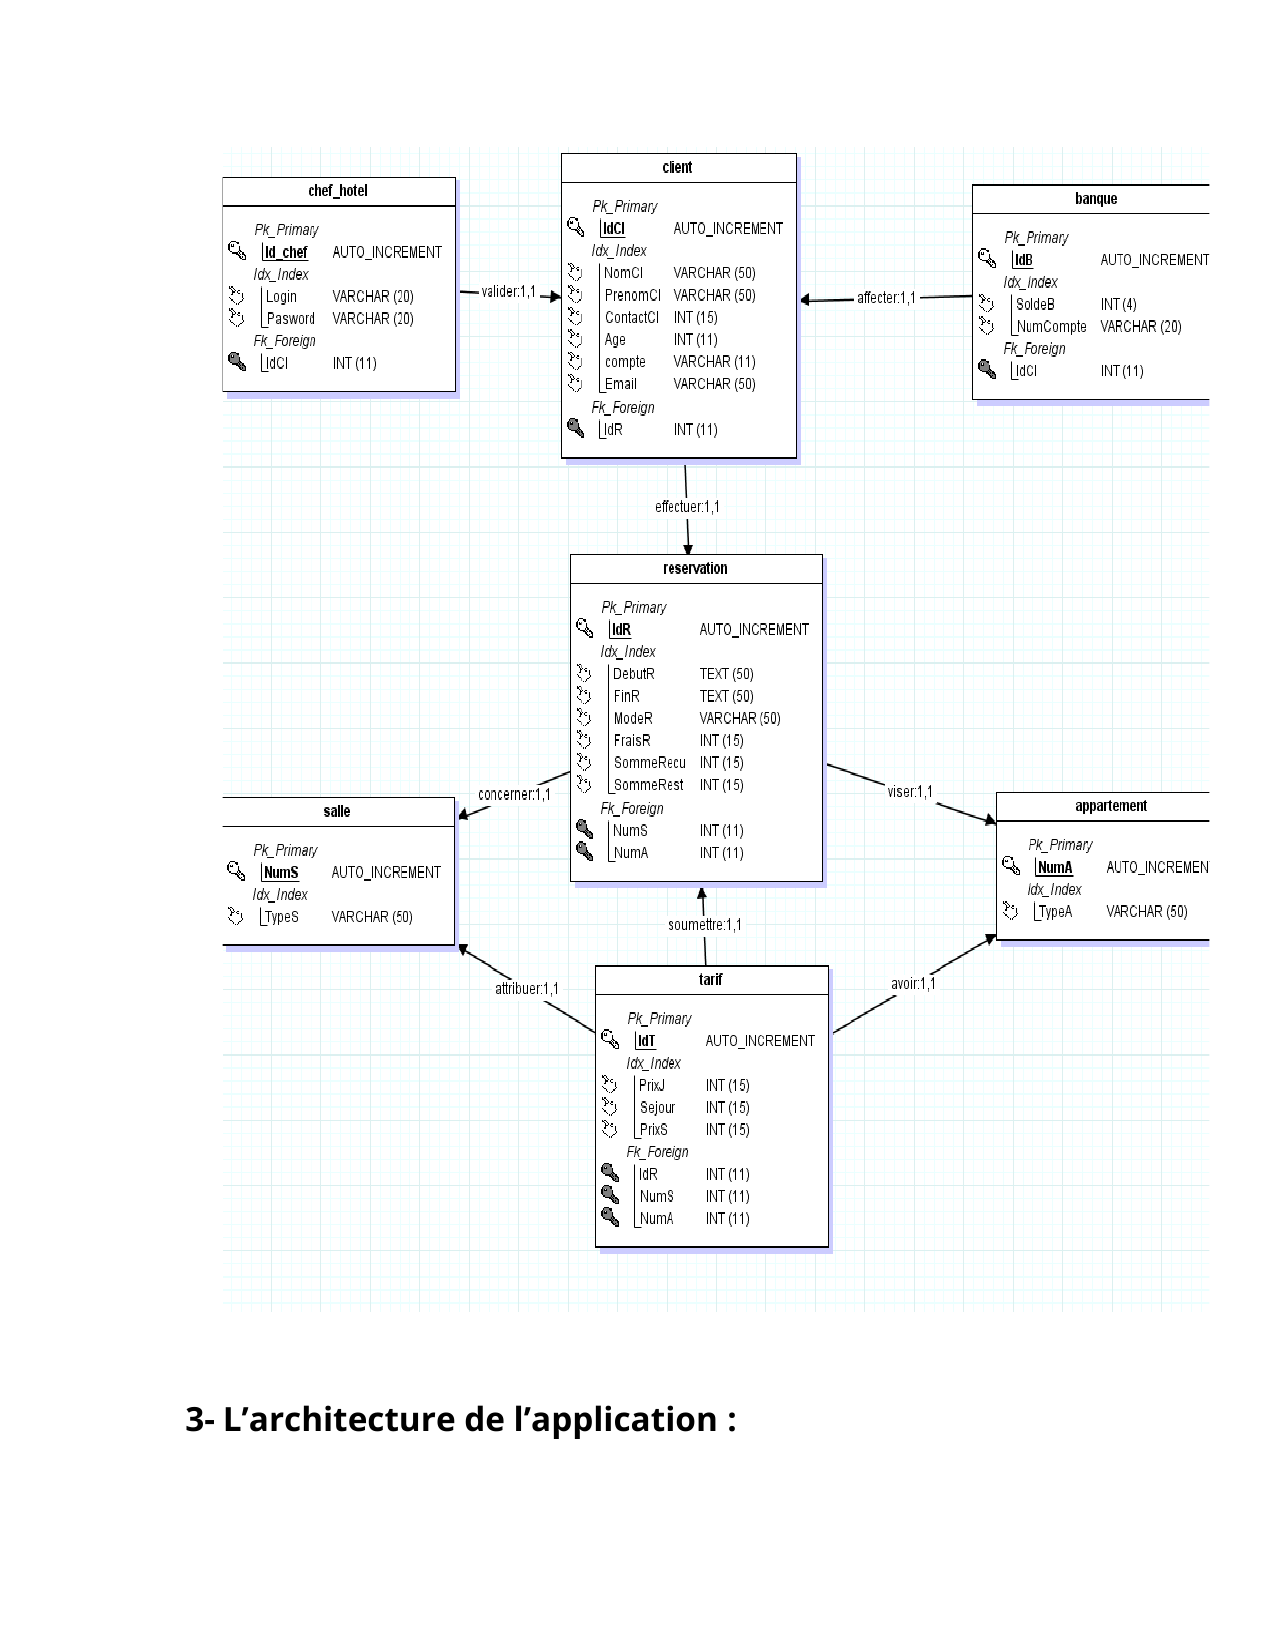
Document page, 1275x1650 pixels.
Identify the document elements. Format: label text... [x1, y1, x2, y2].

picture [222, 147, 1210, 1312]
list L’architecture de l’application : [185, 1396, 1127, 1442]
